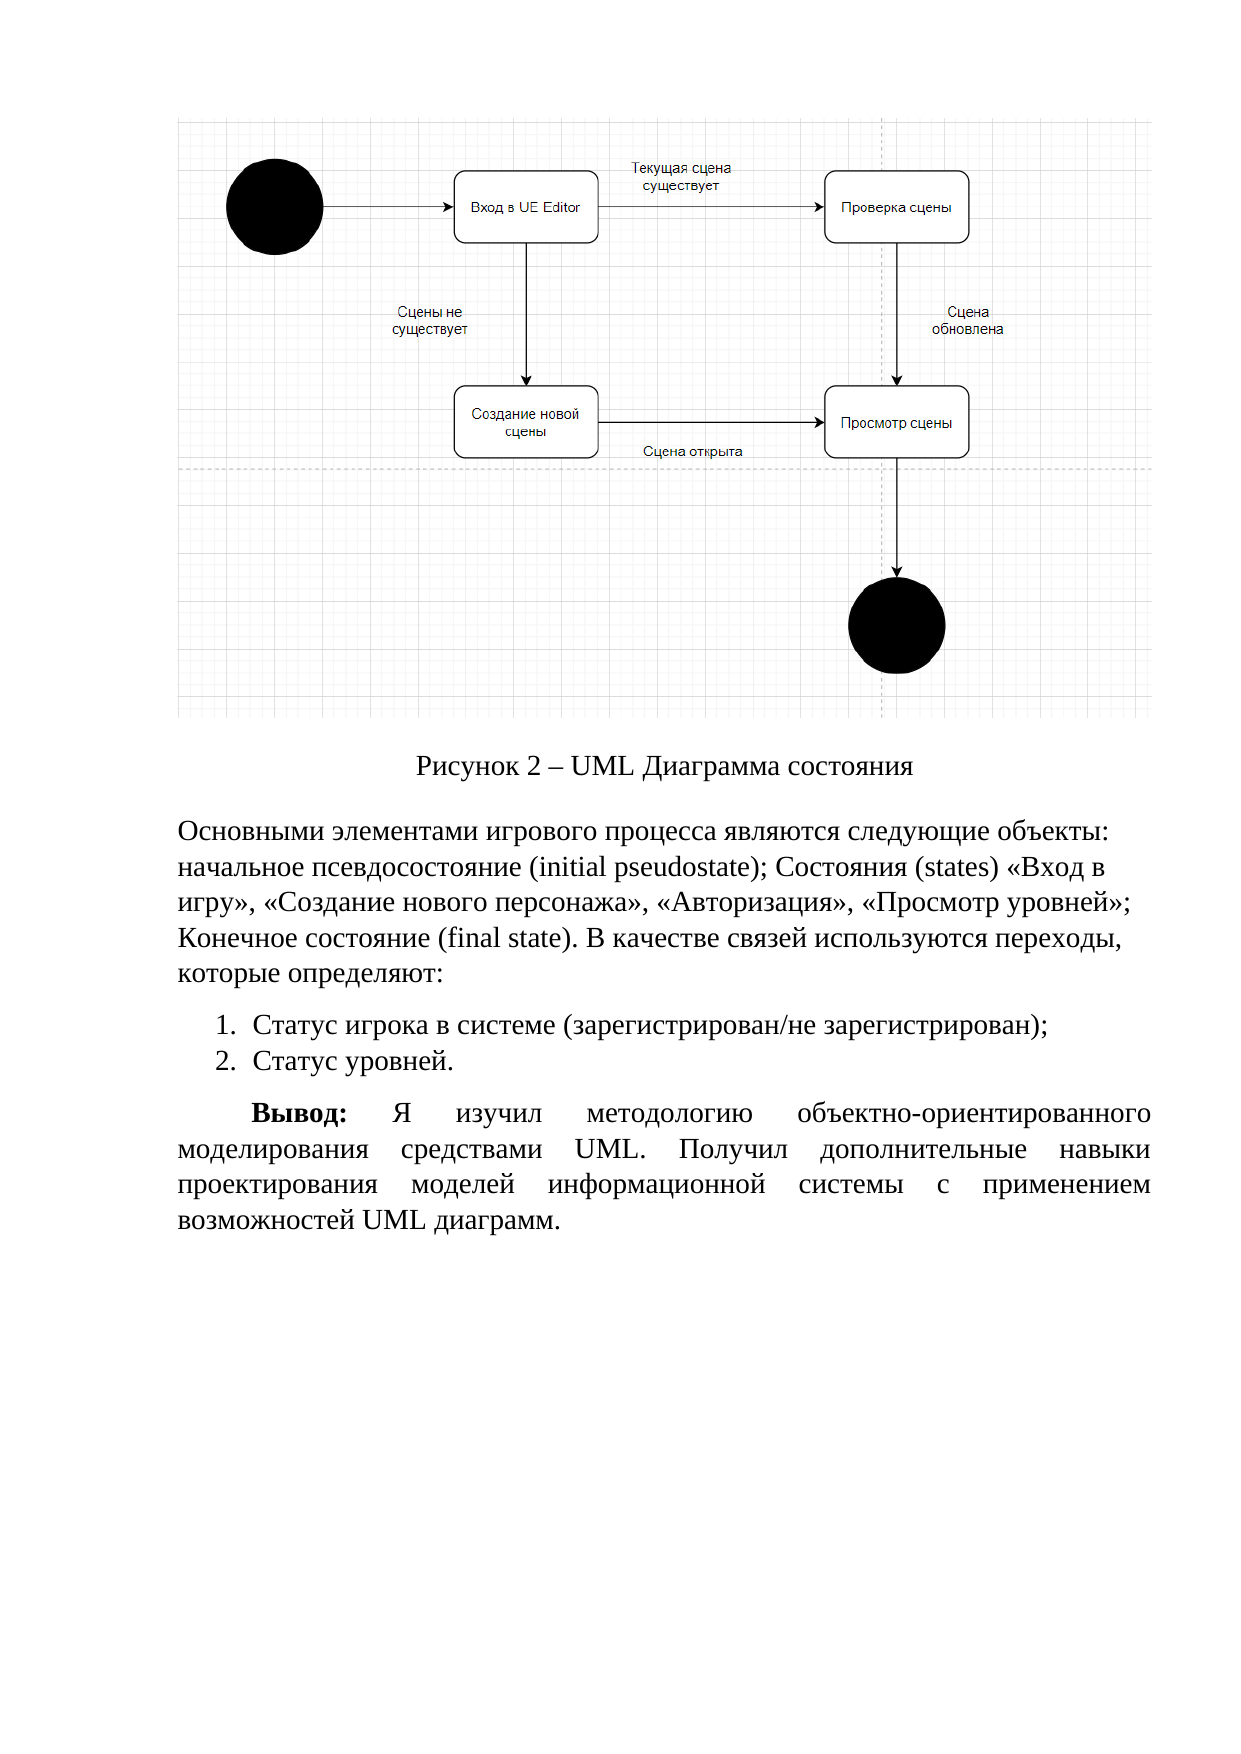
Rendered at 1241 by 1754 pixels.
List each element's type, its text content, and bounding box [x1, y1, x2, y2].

picture [177, 118, 1152, 718]
list Статус игрока в системе (зарегистрирован/не зарегистрирован); [215, 1007, 1152, 1041]
list Статус уровней. [215, 1043, 1152, 1077]
text Вывод: Я изучил методологию объектно-ориентированного моделирования средствами UML. Получил дополнительные навыки проектирования моделей информационной системы с применением возможностей UML диаграмм. [177, 1095, 1152, 1235]
text Рисунок 2 – UML Диаграмма состояния [177, 748, 1152, 782]
text Основными элементами игрового процесса являются следующие объекты: начальное псевдосостояние (initial pseudostate); Состояния (states) «Вход в игру», «Создание нового персонажа», «Авторизация», «Просмотр уровней»; Конечное состояние (final state). В качестве связей используются переходы, которые определяют: [177, 813, 1152, 989]
